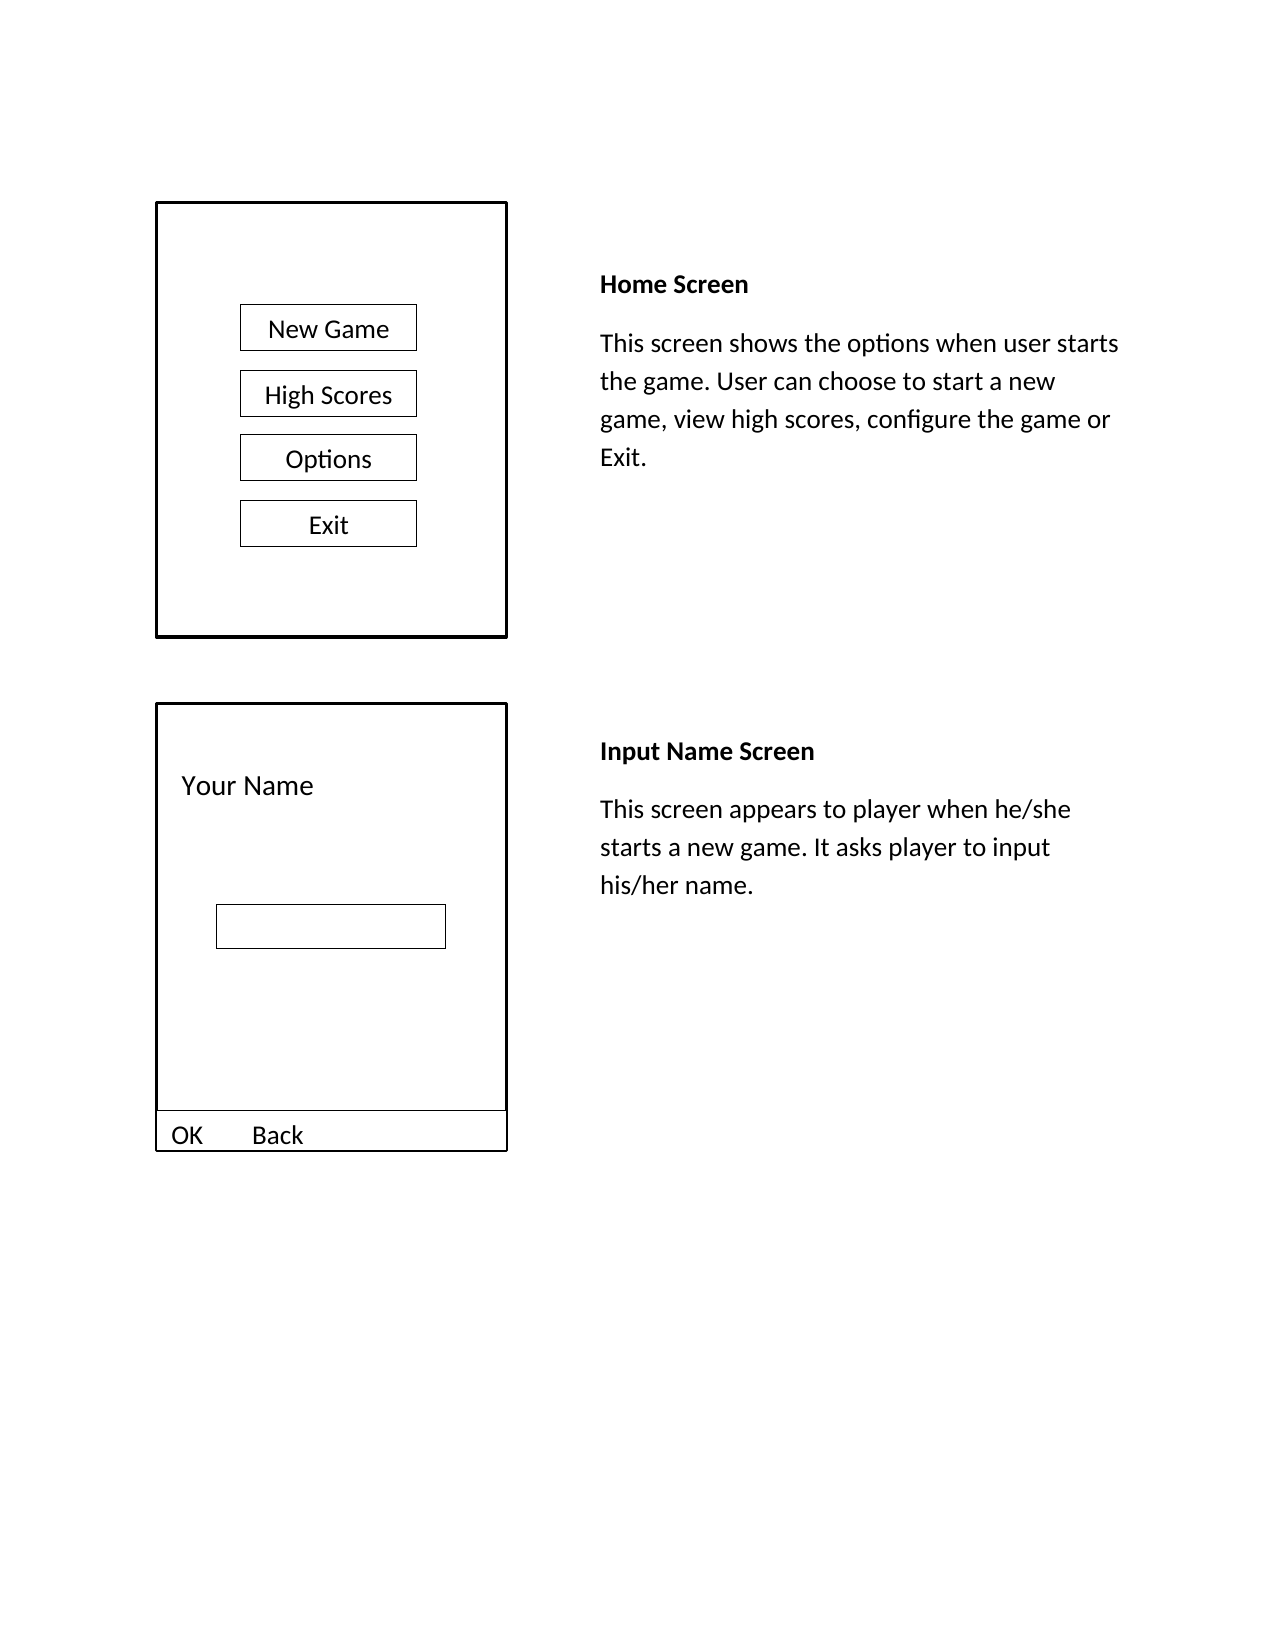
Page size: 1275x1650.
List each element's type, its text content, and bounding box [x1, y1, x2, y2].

text Home Screen [525, 267, 1125, 301]
text This screen appears to player when he/she starts a new game. It asks player to input his/her name. [600, 792, 1125, 901]
text Input Name Screen [150, 734, 1125, 767]
text This screen shows the options when user starts the game. User can choose to start a new game, view high scores, configure the game or Exit. [600, 326, 1125, 473]
